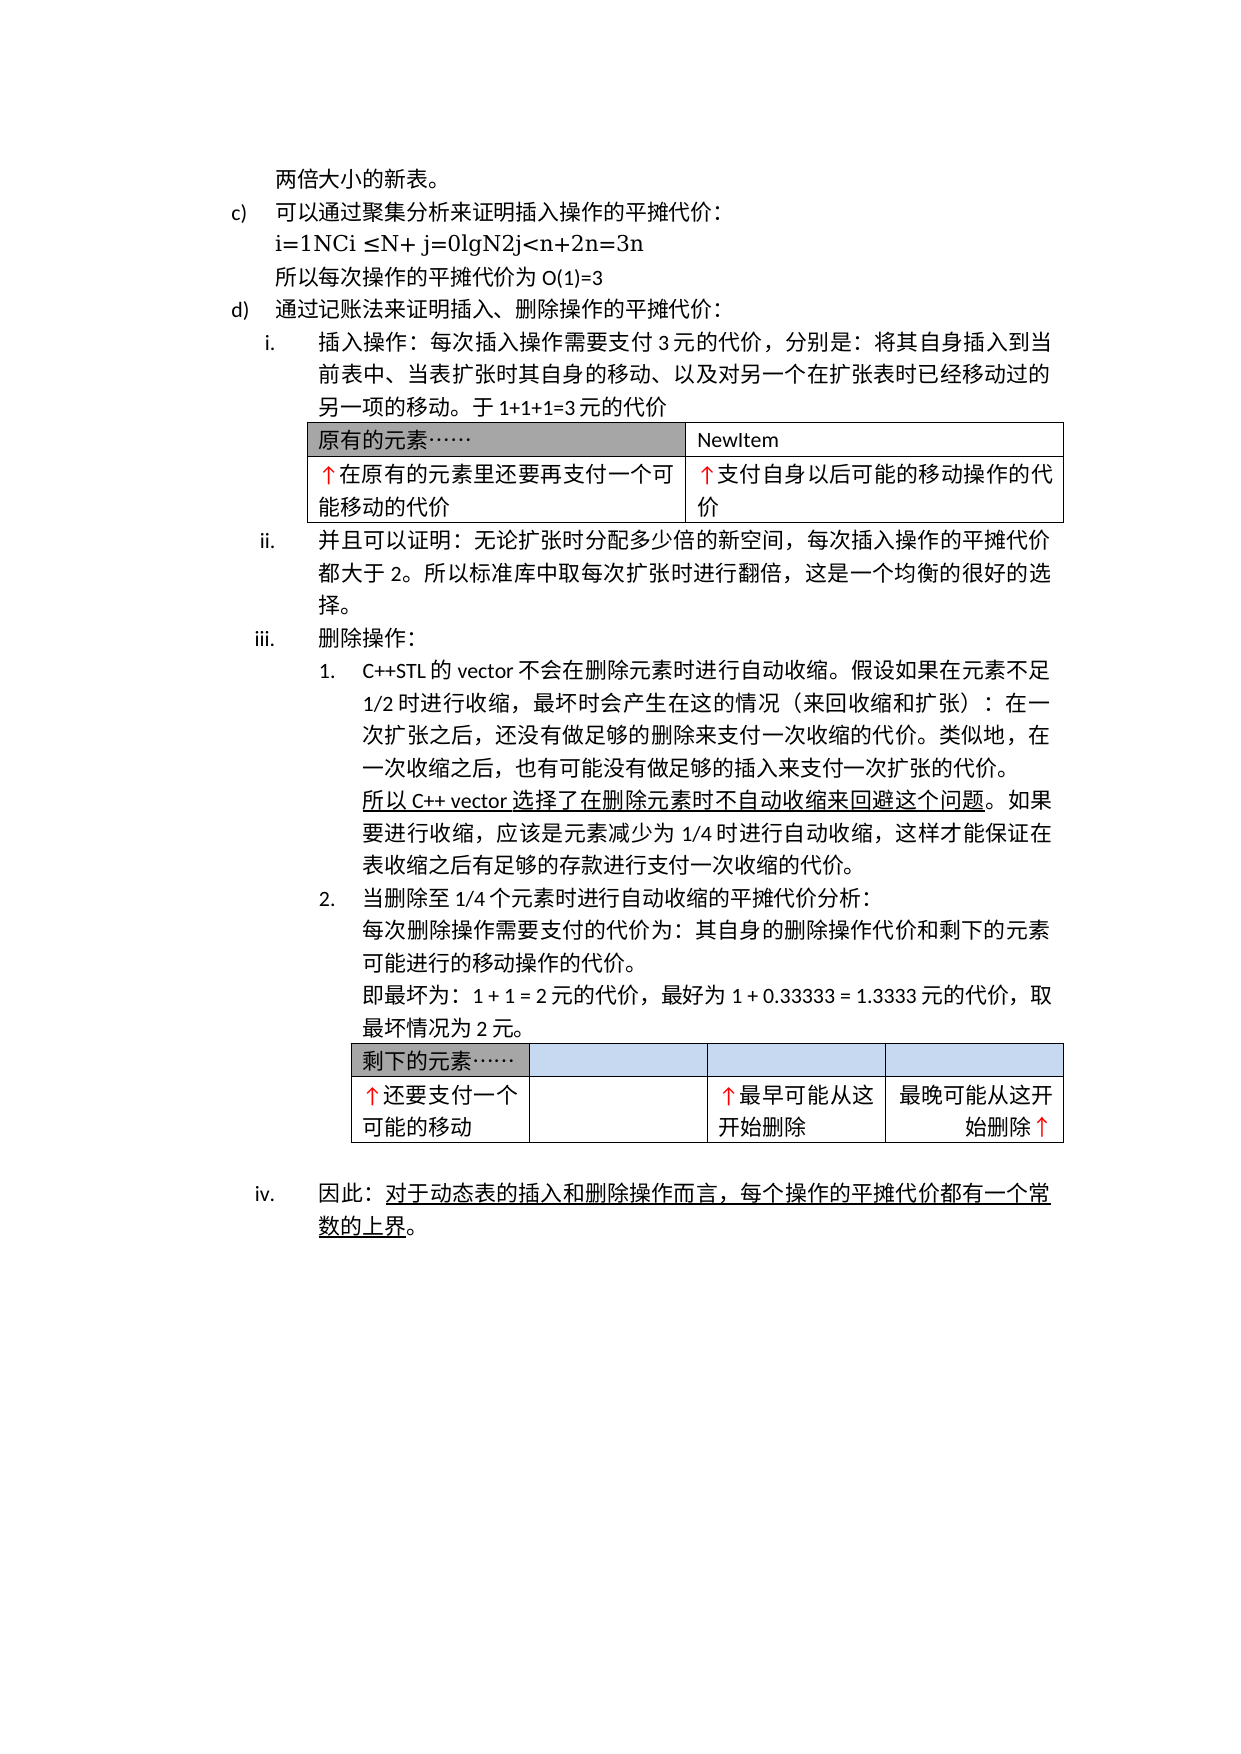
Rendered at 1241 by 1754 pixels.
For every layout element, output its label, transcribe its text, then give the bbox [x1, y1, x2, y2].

table_header 剩下的元素…… [352, 1044, 529, 1076]
list 并且可以证明：无论扩张时分配多少倍的新空间，每次插入操作的平摊代价都大于2。所以标准库中取每次扩张时进行翻倍，这是一个均衡的很好的选择。 [275, 523, 1053, 620]
table_header [530, 1044, 707, 1076]
list 通过记账法来证明插入、删除操作的平摊代价： [231, 292, 1053, 324]
table_header NewItem [686, 423, 1063, 456]
table_cell [530, 1077, 707, 1142]
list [231, 162, 1053, 194]
list 因此：对于动态表的插入和删除操作而言，每个操作的平摊代价都有一个常数的上界。 [275, 1176, 1053, 1241]
table_cell ↑支付自身以后可能的移动操作的代价 [686, 457, 1063, 522]
table_header 原有的元素…… [308, 423, 685, 456]
list 可以通过聚集分析来证明插入操作的平摊代价： i=1NCi ≤N+ j=0lgN2j<n+2n=3n 所以每次操作的平摊代价为O(1)=3 [231, 194, 1053, 292]
table_cell ↑还要支付一个可能的移动 [352, 1077, 529, 1142]
list 当删除至1/4个元素时进行自动收缩的平摊代价分析： 每次删除操作需要支付的代价为：其自身的删除操作代价和剩下的元素可能进行的移动操作的代价。 即最坏为：1 + 1 = 2元的代价，最好为1 + 0.33333 = 1.3333元的代价，取最坏情况为2元。 [319, 880, 1053, 1043]
table_cell 最晚可能从这开始删除↑ [886, 1077, 1063, 1142]
list 插入操作：每次插入操作需要支付3元的代价，分别是：将其自身插入到当前表中、当表扩张时其自身的移动、以及对另一个在扩张表时已经移动过的另一项的移动。于1+1+1=3元的代价 [275, 324, 1053, 422]
list 删除操作： [275, 620, 1053, 653]
table_cell ↑在原有的元素里还要再支付一个可能移动的代价 [308, 457, 685, 522]
table_header [886, 1044, 1063, 1076]
table_cell ↑最早可能从这开始删除 [708, 1077, 885, 1142]
table_header [708, 1044, 885, 1076]
list C++STL的vector不会在删除元素时进行自动收缩。假设如果在元素不足1/2时进行收缩，最坏时会产生在这的情况（来回收缩和扩张）：在一次扩张之后，还没有做足够的删除来支付一次收缩的代价。类似地，在一次收缩之后，也有可能没有做足够的插入来支付一次扩张的代价。 所以C++ vector选择了在删除元素时不自动收缩来回避这个问题。如果要进行收缩，应该是元素减少为1/4时进行自动收缩，这样才能保证在表收缩之后有足够的存款进行支付一次收缩的代价。 [319, 653, 1053, 880]
